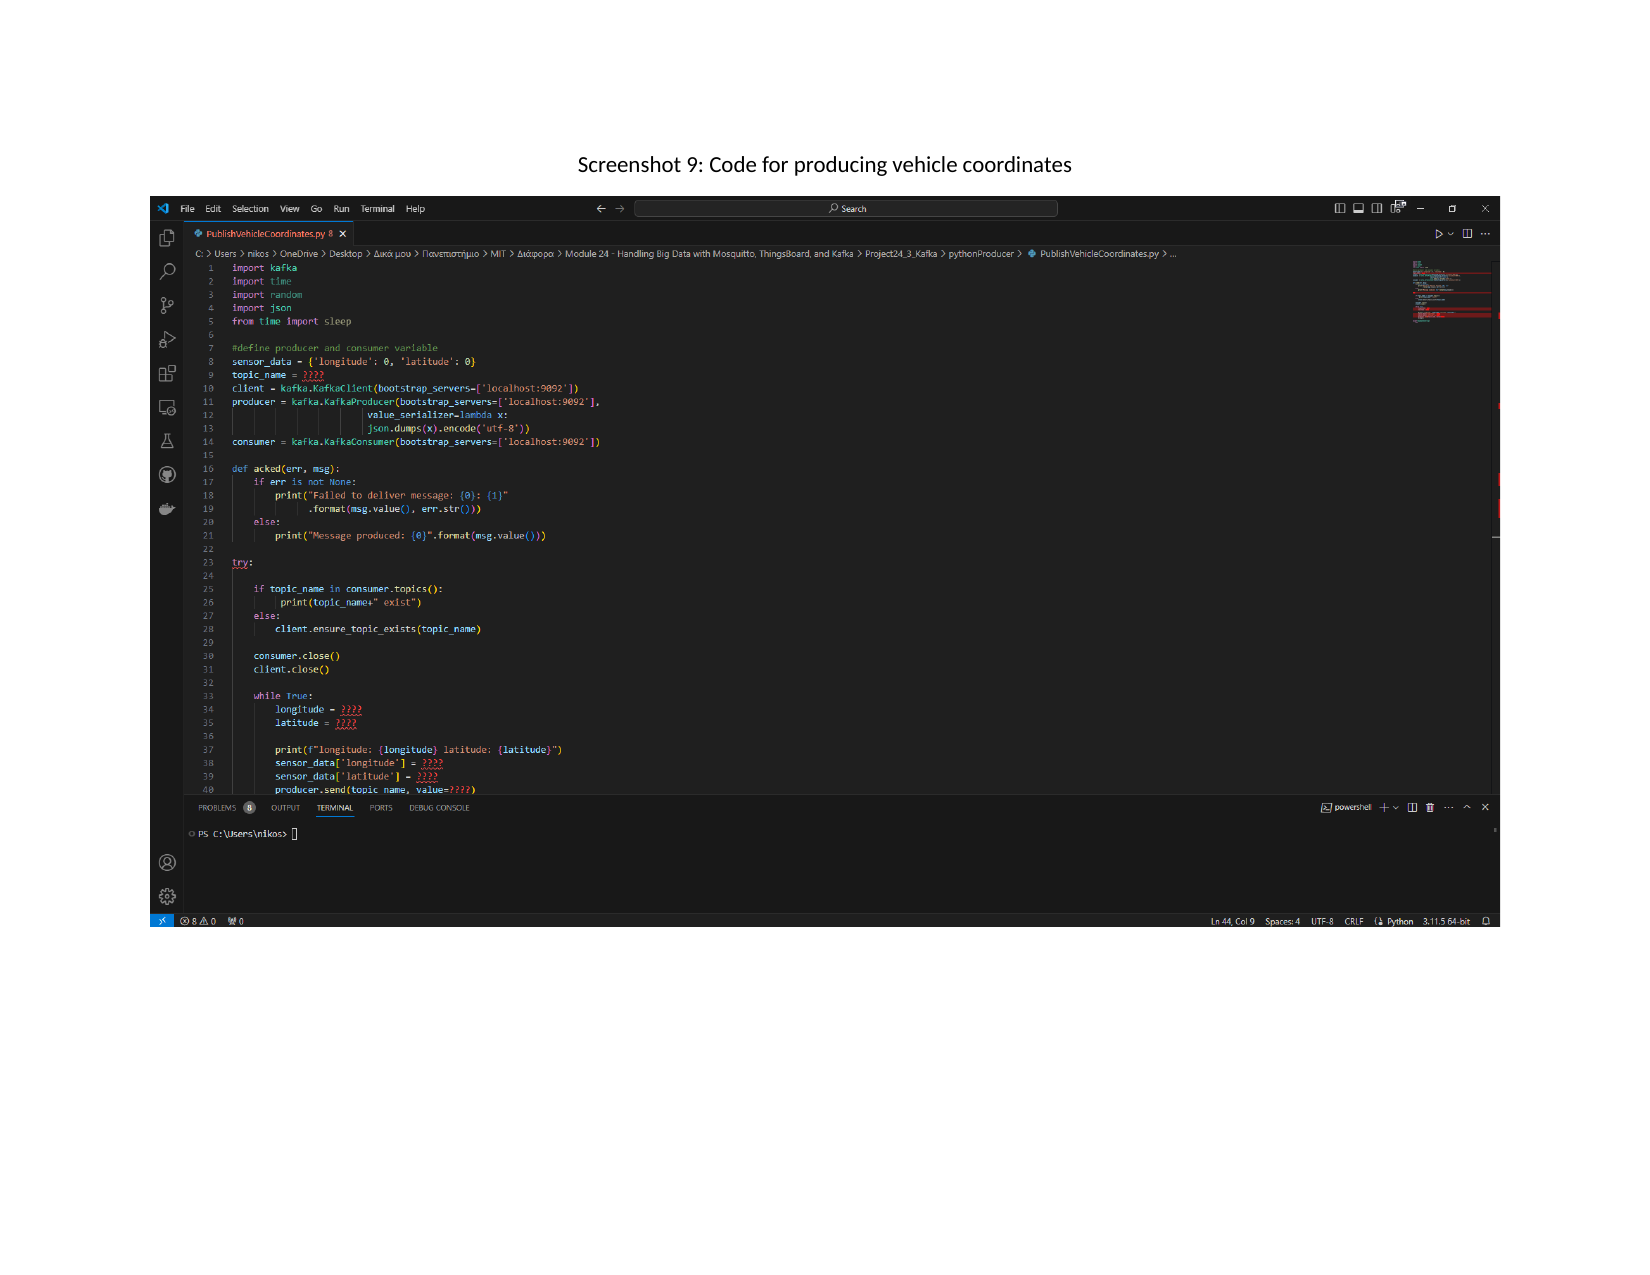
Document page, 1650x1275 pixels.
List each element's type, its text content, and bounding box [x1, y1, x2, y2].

picture [150, 196, 1500, 927]
text Screenshot 9: Code for producing vehicle coordinates [150, 150, 1500, 178]
